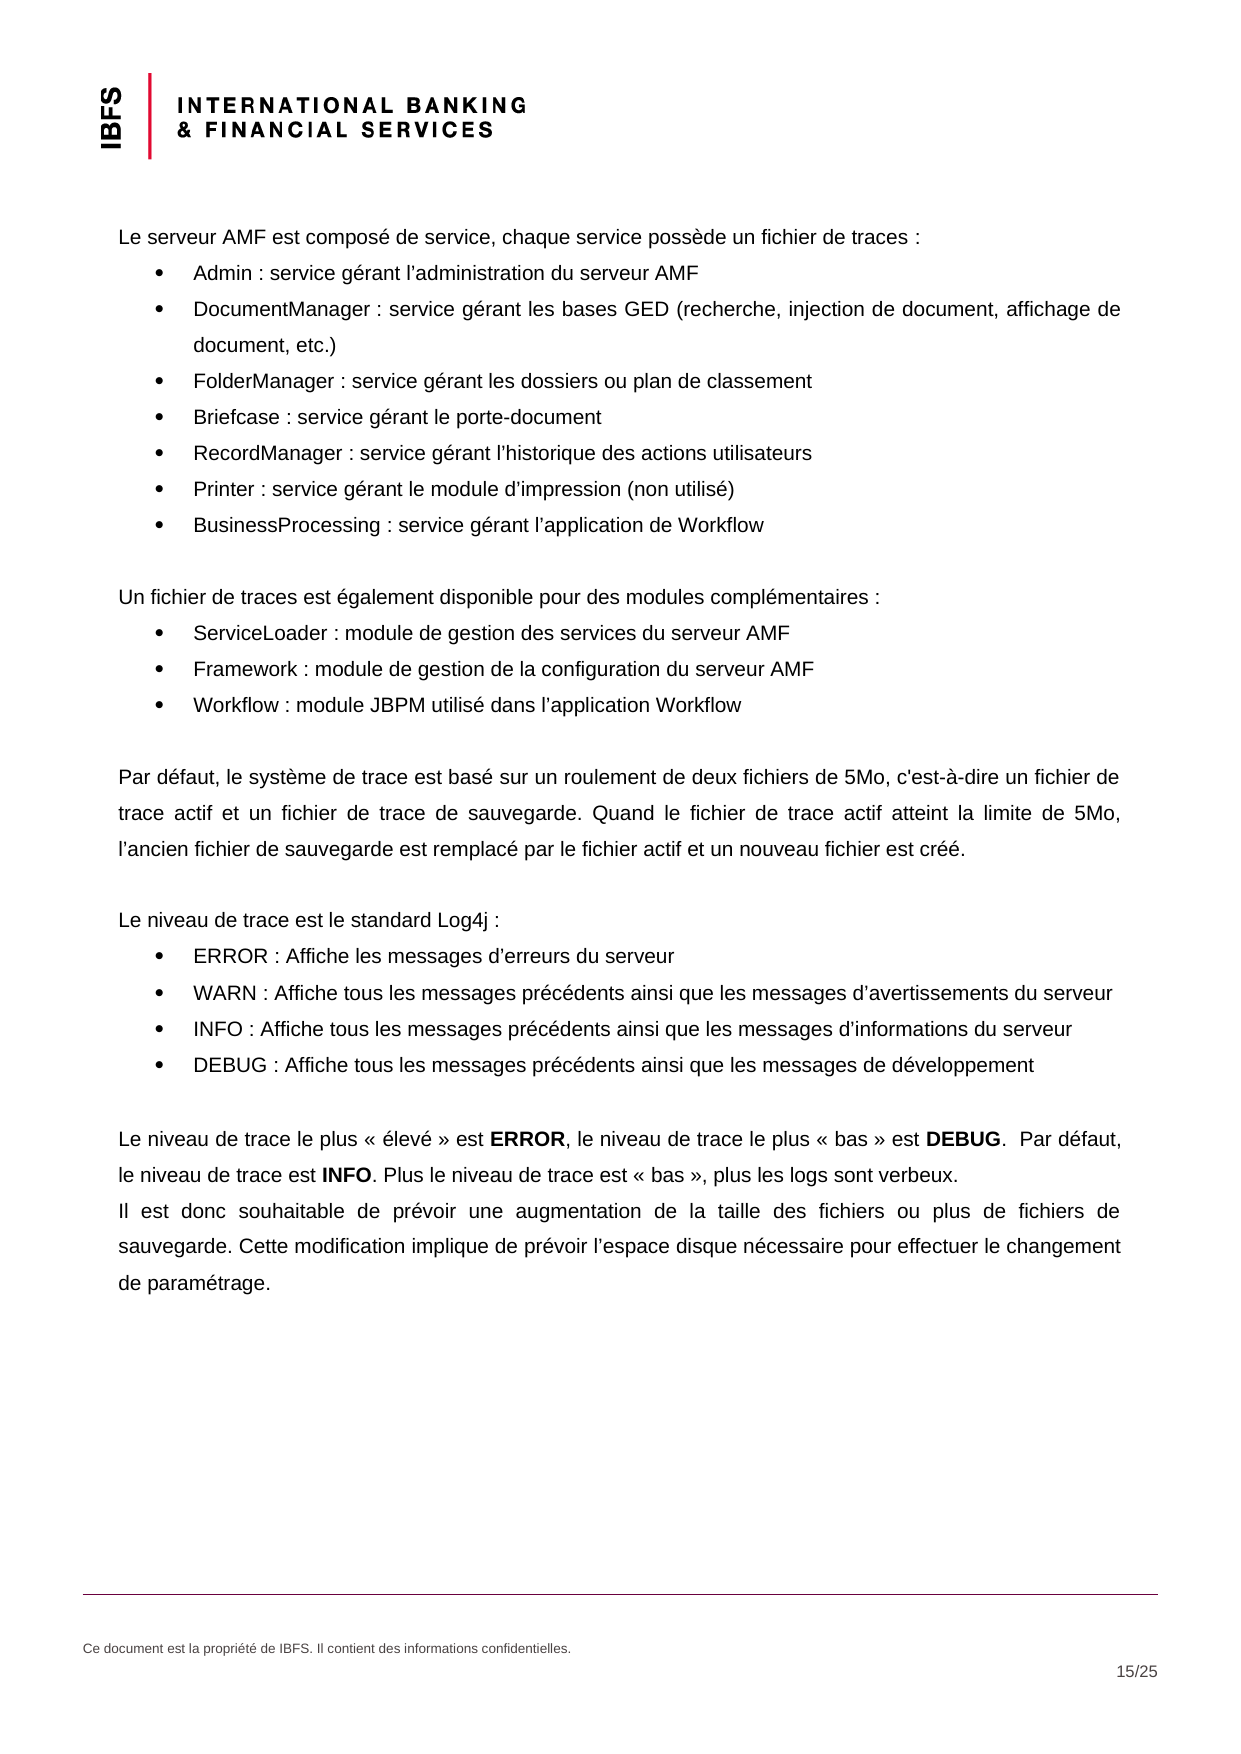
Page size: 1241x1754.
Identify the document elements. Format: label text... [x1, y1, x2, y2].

list ServiceLoader : module de gestion des services du serveur AMF [156, 621, 1122, 644]
list RecordManager : service gérant l’historique des actions utilisateurs [156, 441, 1122, 464]
text Il est donc souhaitable de prévoir une augmentation de la taille des fichiers ou plus de fichiers de sauvegarde. Cette modification implique de prévoir l’espace disque nécessaire pour effectuer le changement de paramétrage. [118, 1198, 1122, 1294]
list Workflow : module JBPM utilisé dans l’application Workflow [156, 693, 1122, 717]
list Admin : service gérant l’administration du serveur AMF [156, 260, 1122, 284]
list Framework : module de gestion de la configuration du serveur AMF [156, 657, 1122, 681]
list INFO : Affiche tous les messages précédents ainsi que les messages d’informations du serveur [156, 1016, 1122, 1040]
list ERROR : Affiche les messages d’erreurs du serveur [156, 944, 1122, 968]
list Printer : service gérant le module d’impression (non utilisé) [156, 477, 1122, 501]
text Le niveau de trace est le standard Log4j : [118, 908, 1122, 932]
list DEBUG : Affiche tous les messages précédents ainsi que les messages de développement [156, 1052, 1122, 1076]
text Par défaut, le système de trace est basé sur un roulement de deux fichiers de 5Mo, c'est-à-dire un fichier de trace actif et un fichier de trace de sauvegarde. Quand le fichier de trace actif atteint la limite de 5Mo, l’ancien fichier de sauvegarde est remplacé par le fichier actif et un nouveau fichier est créé. [118, 764, 1122, 860]
list BusinessProcessing : service gérant l’application de Workflow [156, 513, 1122, 537]
text Le serveur AMF est composé de service, chaque service possède un fichier de traces : [118, 224, 1122, 248]
picture [101, 72, 539, 160]
list DocumentManager : service gérant les bases GED (recherche, injection de document, affichage de document, etc.) [156, 296, 1122, 356]
list Briefcase : service gérant le porte-document [156, 404, 1122, 428]
text Le niveau de trace le plus « élevé » est ERROR, le niveau de trace le plus « bas » est DEBUG. Par défaut, le niveau de trace est INFO. Plus le niveau de trace est « bas », plus les logs sont verbeux. [118, 1127, 1122, 1186]
list WARN : Affiche tous les messages précédents ainsi que les messages d’avertissements du serveur [156, 980, 1122, 1004]
text Un fichier de traces est également disponible pour des modules complémentaires : [118, 584, 1122, 608]
list FolderManager : service gérant les dossiers ou plan de classement [156, 368, 1122, 392]
